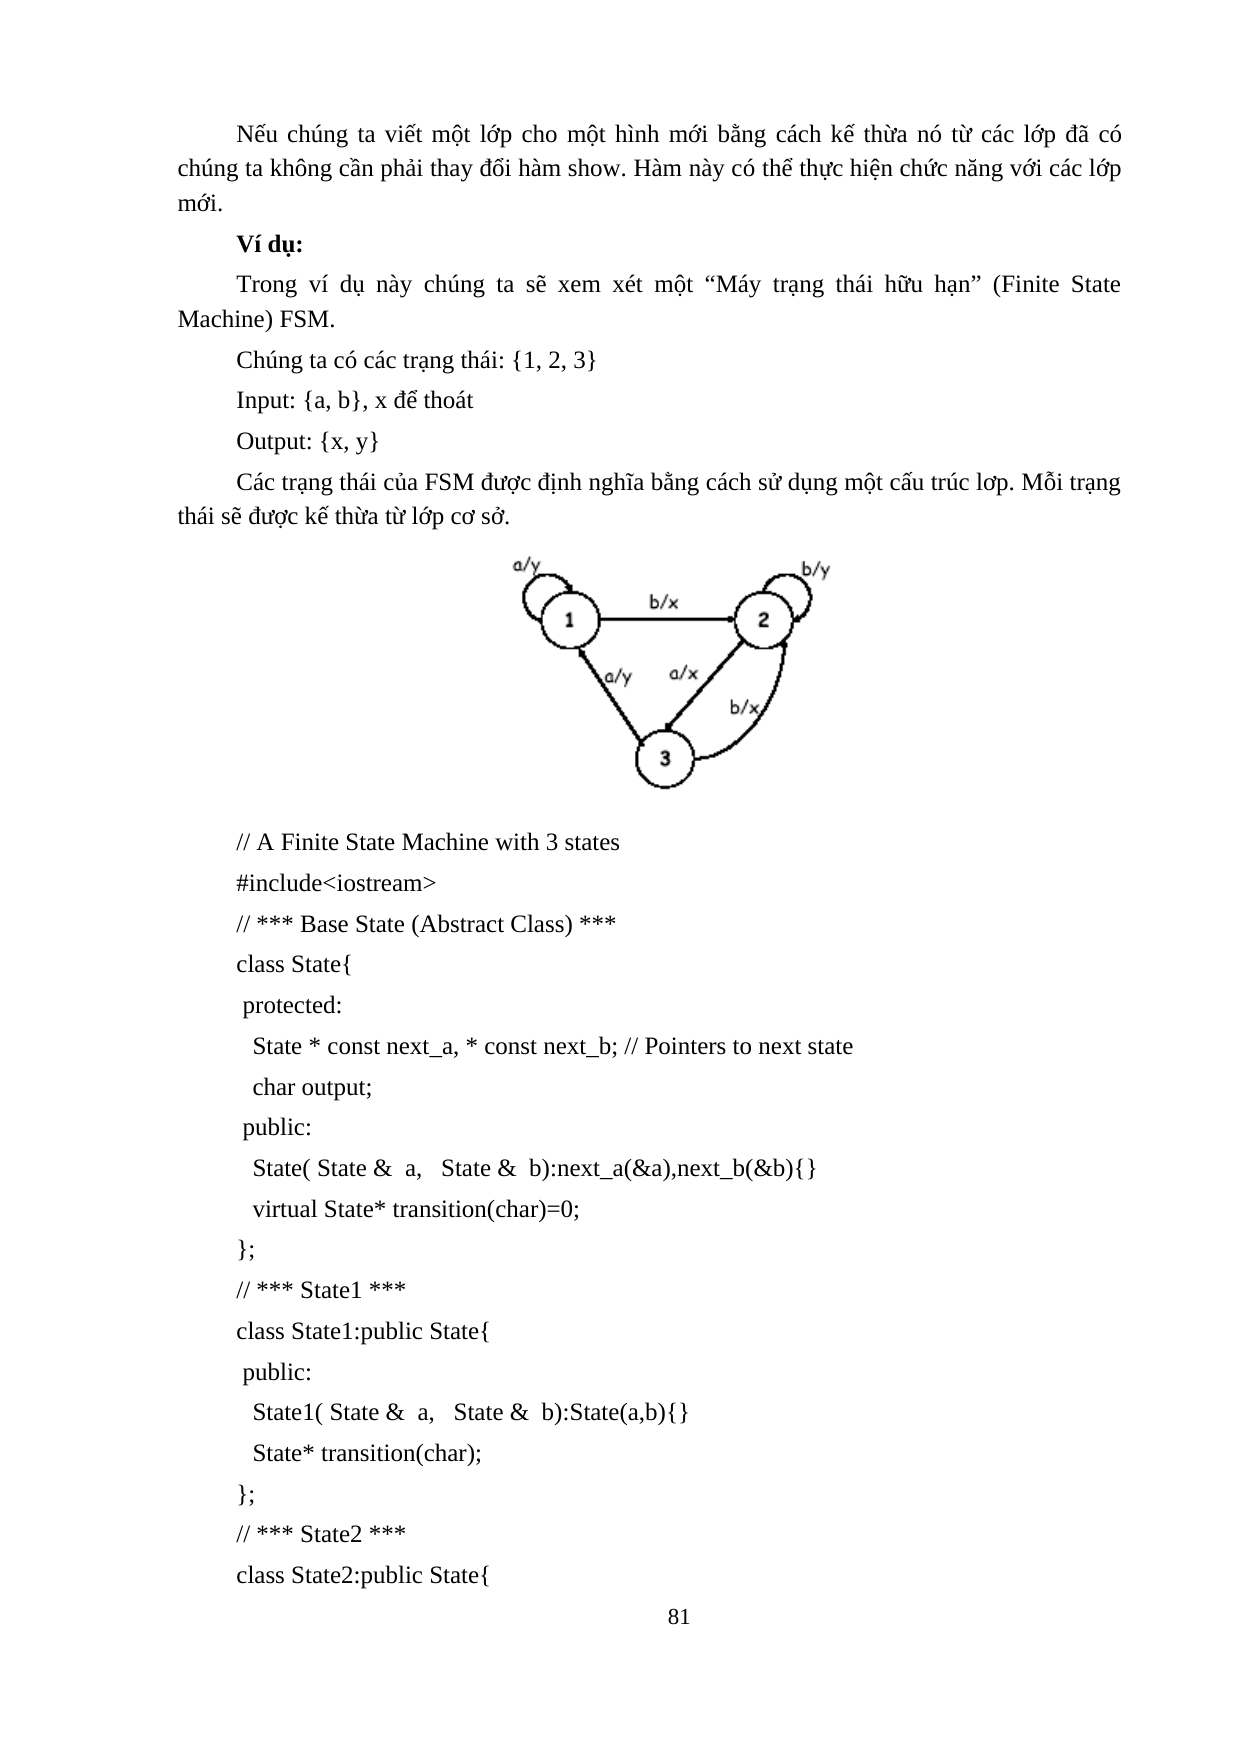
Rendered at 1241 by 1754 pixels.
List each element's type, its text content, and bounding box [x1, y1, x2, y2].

text class State2:public State{ [177, 1560, 1122, 1589]
text // *** State2 *** [177, 1519, 1122, 1548]
text }; [177, 1479, 1122, 1508]
text class State1:public State{ [177, 1316, 1122, 1345]
text Nếu chúng ta viết một lớp cho một hình mới bằng cách kế thừa nó từ các lớp đã có chúng ta không cần phải thay đổi hàm show. Hàm này có thể thực hiện chức năng với các lớp mới. [177, 119, 1122, 217]
text // *** Base State (Abstract Class) *** [177, 909, 1122, 937]
text Trong ví dụ này chúng ta sẽ xem xét một “Máy trạng thái hữu hạn” (Finite State Machine) FSM. [177, 269, 1122, 333]
text Các trạng thái của FSM được định nghĩa bằng cách sử dụng một cấu trúc lơp. Mỗi trạng thái sẽ được kế thừa từ lớp cơ sở. [177, 467, 1122, 530]
text virtual State* transition(char)=0; [177, 1194, 1122, 1222]
text State* transition(char); [177, 1438, 1122, 1467]
text Ví dụ: [177, 229, 1122, 257]
text // A Finite State Machine with 3 states [177, 827, 1122, 856]
text public: [177, 1112, 1122, 1141]
text #include<iostream> [177, 868, 1122, 897]
text // *** State1 *** [177, 1275, 1122, 1304]
text State1( State & a, State & b):State(a,b){} [177, 1397, 1122, 1426]
text protected: [177, 990, 1122, 1019]
picture [499, 542, 837, 816]
text Chúng ta có các trạng thái: {1, 2, 3} [177, 345, 1122, 373]
text public: [177, 1357, 1122, 1385]
text }; [177, 1234, 1122, 1263]
text State( State & a, State & b):next_a(&a),next_b(&b){} [177, 1153, 1122, 1182]
text class State{ [177, 949, 1122, 978]
text char output; [177, 1072, 1122, 1100]
text Input: {a, b}, x để thoát [177, 385, 1122, 414]
text State * const next_a, * const next_b; // Pointers to next state [177, 1031, 1122, 1059]
text Output: {x, y} [177, 426, 1122, 455]
